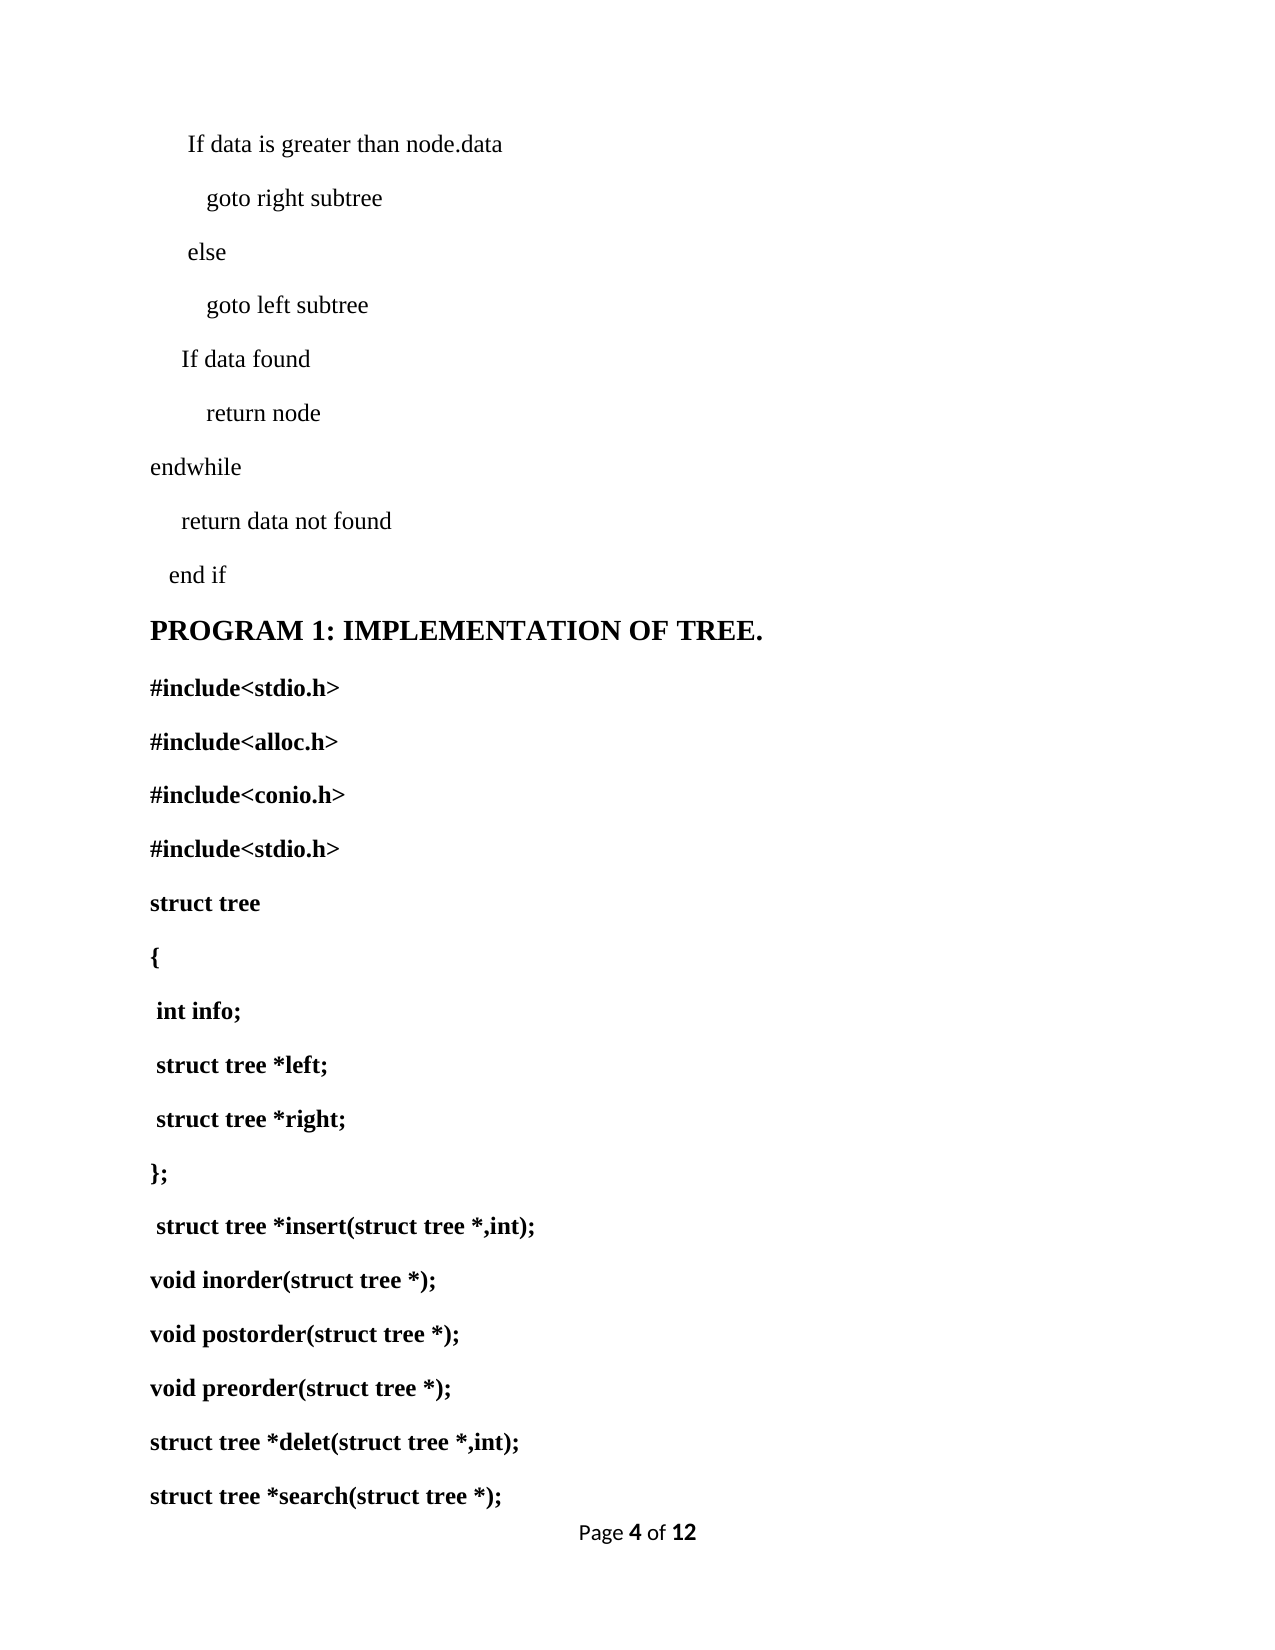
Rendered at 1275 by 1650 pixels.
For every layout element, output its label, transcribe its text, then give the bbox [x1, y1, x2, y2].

text goto left subtree [150, 290, 1125, 319]
text endwhile [150, 452, 1125, 481]
text void inorder(struct tree *); [150, 1265, 1125, 1294]
text #include<alloc.h> [150, 727, 1125, 756]
text struct tree *right; [150, 1104, 1125, 1132]
text { [150, 942, 1125, 971]
text end if [150, 560, 1125, 588]
text struct tree *delet(struct tree *,int); [150, 1427, 1125, 1456]
text #include<stdio.h> [150, 834, 1125, 863]
text struct tree *left; [150, 1050, 1125, 1079]
text struct tree *search(struct tree *); [150, 1481, 1125, 1509]
text return node [150, 398, 1125, 427]
text If data found [150, 344, 1125, 373]
text goto right subtree [150, 183, 1125, 211]
text return data not found [150, 506, 1125, 534]
text void postorder(struct tree *); [150, 1319, 1125, 1348]
text int info; [150, 996, 1125, 1025]
text struct tree [150, 888, 1125, 917]
text PROGRAM 1: IMPLEMENTATION OF TREE. [150, 613, 1125, 647]
text }; [150, 1158, 1125, 1186]
text struct tree *insert(struct tree *,int); [150, 1211, 1125, 1240]
text If data is greater than node.data [150, 129, 1125, 158]
text #include<conio.h> [150, 781, 1125, 809]
text #include<stdio.h> [150, 673, 1125, 702]
text void preorder(struct tree *); [150, 1373, 1125, 1402]
text else [150, 237, 1125, 265]
